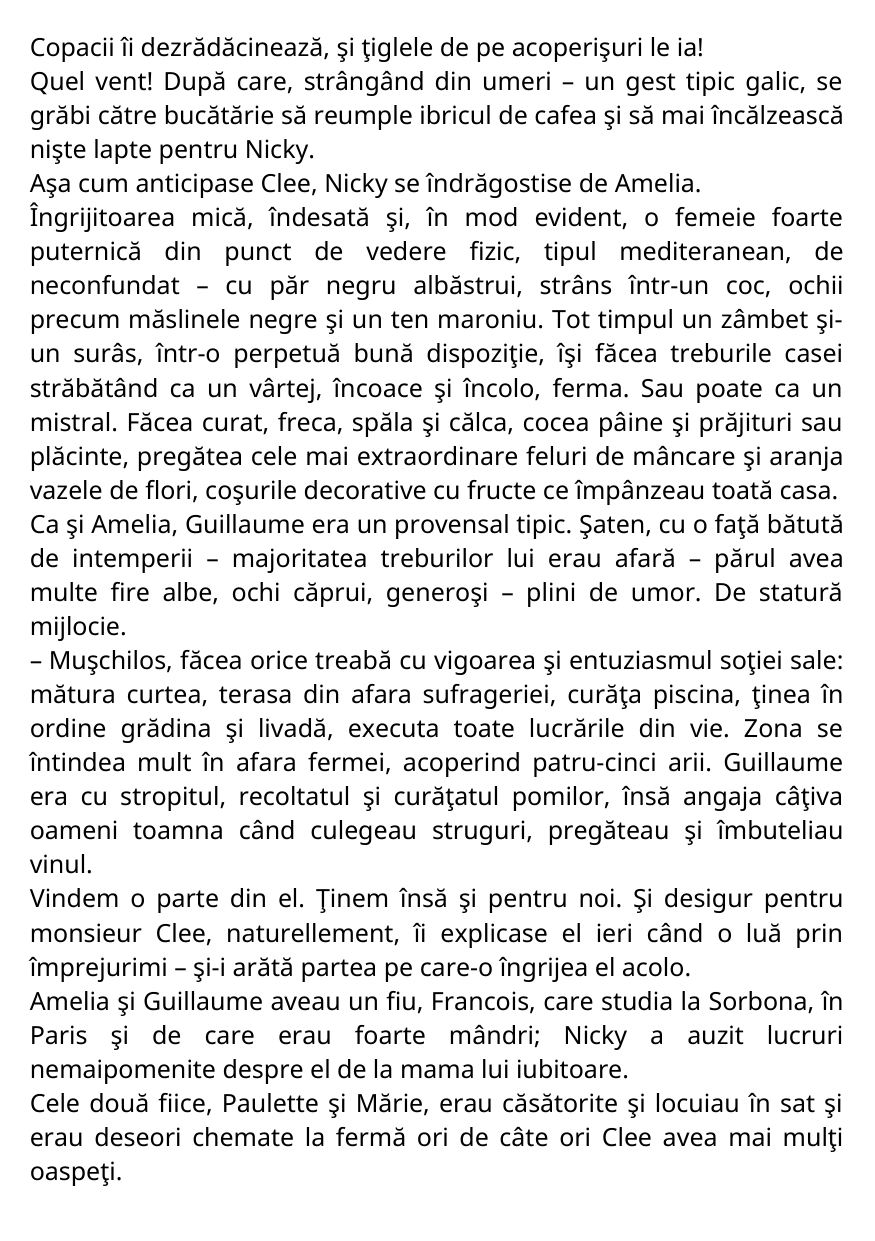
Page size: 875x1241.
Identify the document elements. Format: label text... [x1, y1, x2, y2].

text Amelia şi Guillaume aveau un fiu, Francois, care studia la Sorbona, în Paris şi de care erau foarte mândri; Nicky a auzit lucruri nemaipomenite despre el de la mama lui iubitoare. [29, 983, 844, 1086]
text Ca şi Amelia, Guillaume era un provensal tipic. Şaten, cu o faţă bătută de intemperii – majoritatea treburilor lui erau afară – părul avea multe fire albe, ochi căprui, generoşi – plini de umor. De statură mijlocie. [29, 506, 844, 643]
text Vindem o parte din el. Ţinem însă şi pentru noi. Şi desigur pentru monsieur Clee, naturellement, îi explicase el ieri când o luă prin împrejurimi – şi-i arătă partea pe care-o îngrijea el acolo. [29, 881, 844, 983]
text Îngrijitoarea mică, îndesată şi, în mod evident, o femeie foarte puternică din punct de vedere fizic, tipul mediteranean, de neconfundat – cu păr negru albăstrui, strâns într-un coc, ochii precum măslinele negre şi un ten maroniu. Tot timpul un zâmbet şi-un surâs, într-o perpetuă bună dispoziţie, îşi făcea treburile casei străbătând ca un vârtej, încoace şi încolo, ferma. Sau poate ca un mistral. Făcea curat, freca, spăla şi călca, cocea pâine şi prăjituri sau plăcinte, pregătea cele mai extraordinare feluri de mâncare şi aranja vazele de flori, coşurile decorative cu fructe ce împânzeau toată casa. [29, 200, 844, 506]
text Copacii îi dezrădăcinează, şi ţiglele de pe acoperişuri le ia! [29, 29, 844, 64]
text Cele două fiice, Paulette şi Mărie, erau căsătorite şi locuiau în sat şi erau deseori chemate la fermă ori de câte ori Clee avea mai mulţi oaspeţi. [29, 1086, 844, 1188]
text Aşa cum anticipase Clee, Nicky se îndrăgostise de Amelia. [29, 166, 844, 200]
text – Muşchilos, făcea orice treabă cu vigoarea şi entuziasmul soţiei sale: mătura curtea, terasa din afara sufrageriei, curăţa piscina, ţinea în ordine grădina şi livadă, executa toate lucrările din vie. Zona se întindea mult în afara fermei, acoperind patru-cinci arii. Guillaume era cu stropitul, recoltatul şi curăţatul pomilor, însă angaja câţiva oameni toamna când culegeau struguri, pregăteau şi îmbuteliau vinul. [29, 643, 844, 881]
text Quel vent! După care, strângând din umeri – un gest tipic galic, se grăbi către bucătărie să reumple ibricul de cafea şi să mai încălzească nişte lapte pentru Nicky. [29, 64, 844, 166]
